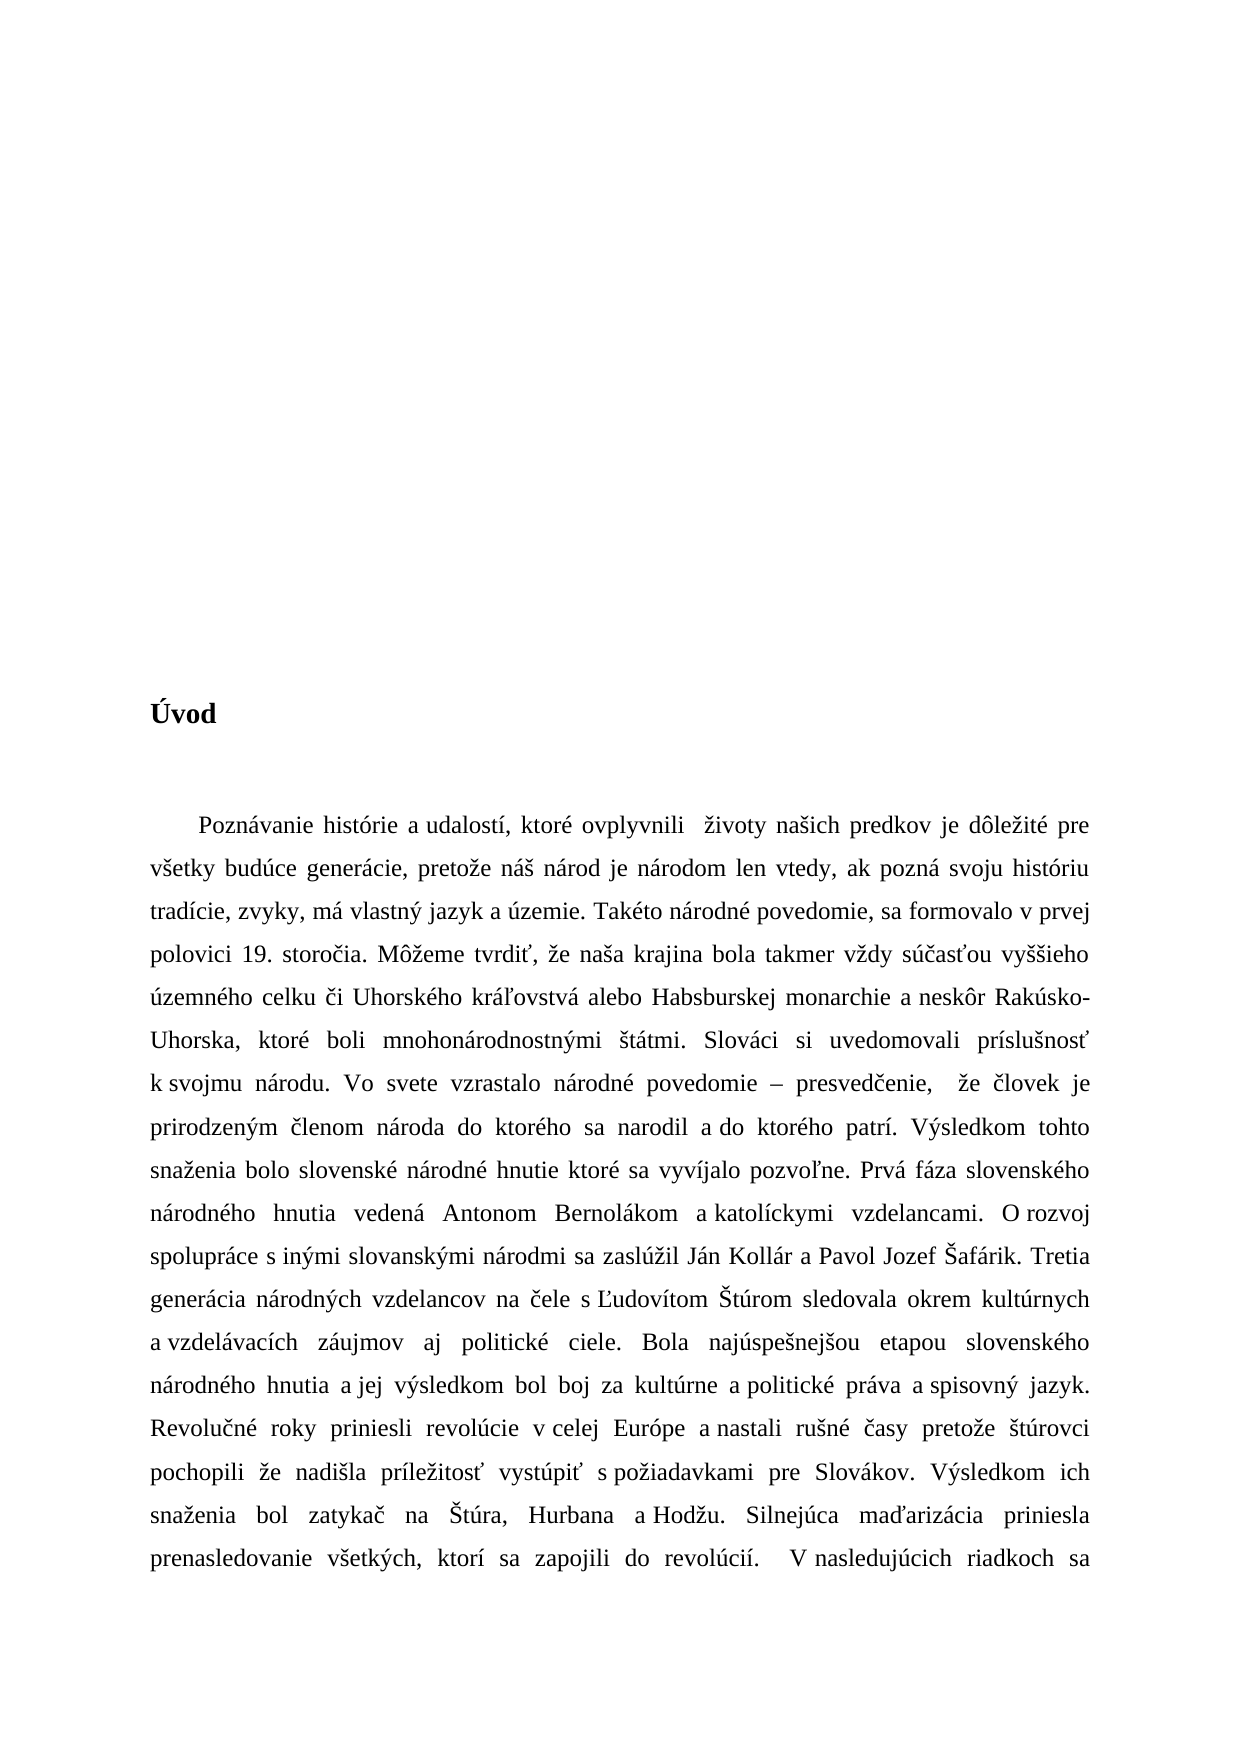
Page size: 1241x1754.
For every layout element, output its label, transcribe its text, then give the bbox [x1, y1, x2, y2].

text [150, 810, 1090, 1572]
subtitle Úvod [150, 697, 1090, 730]
